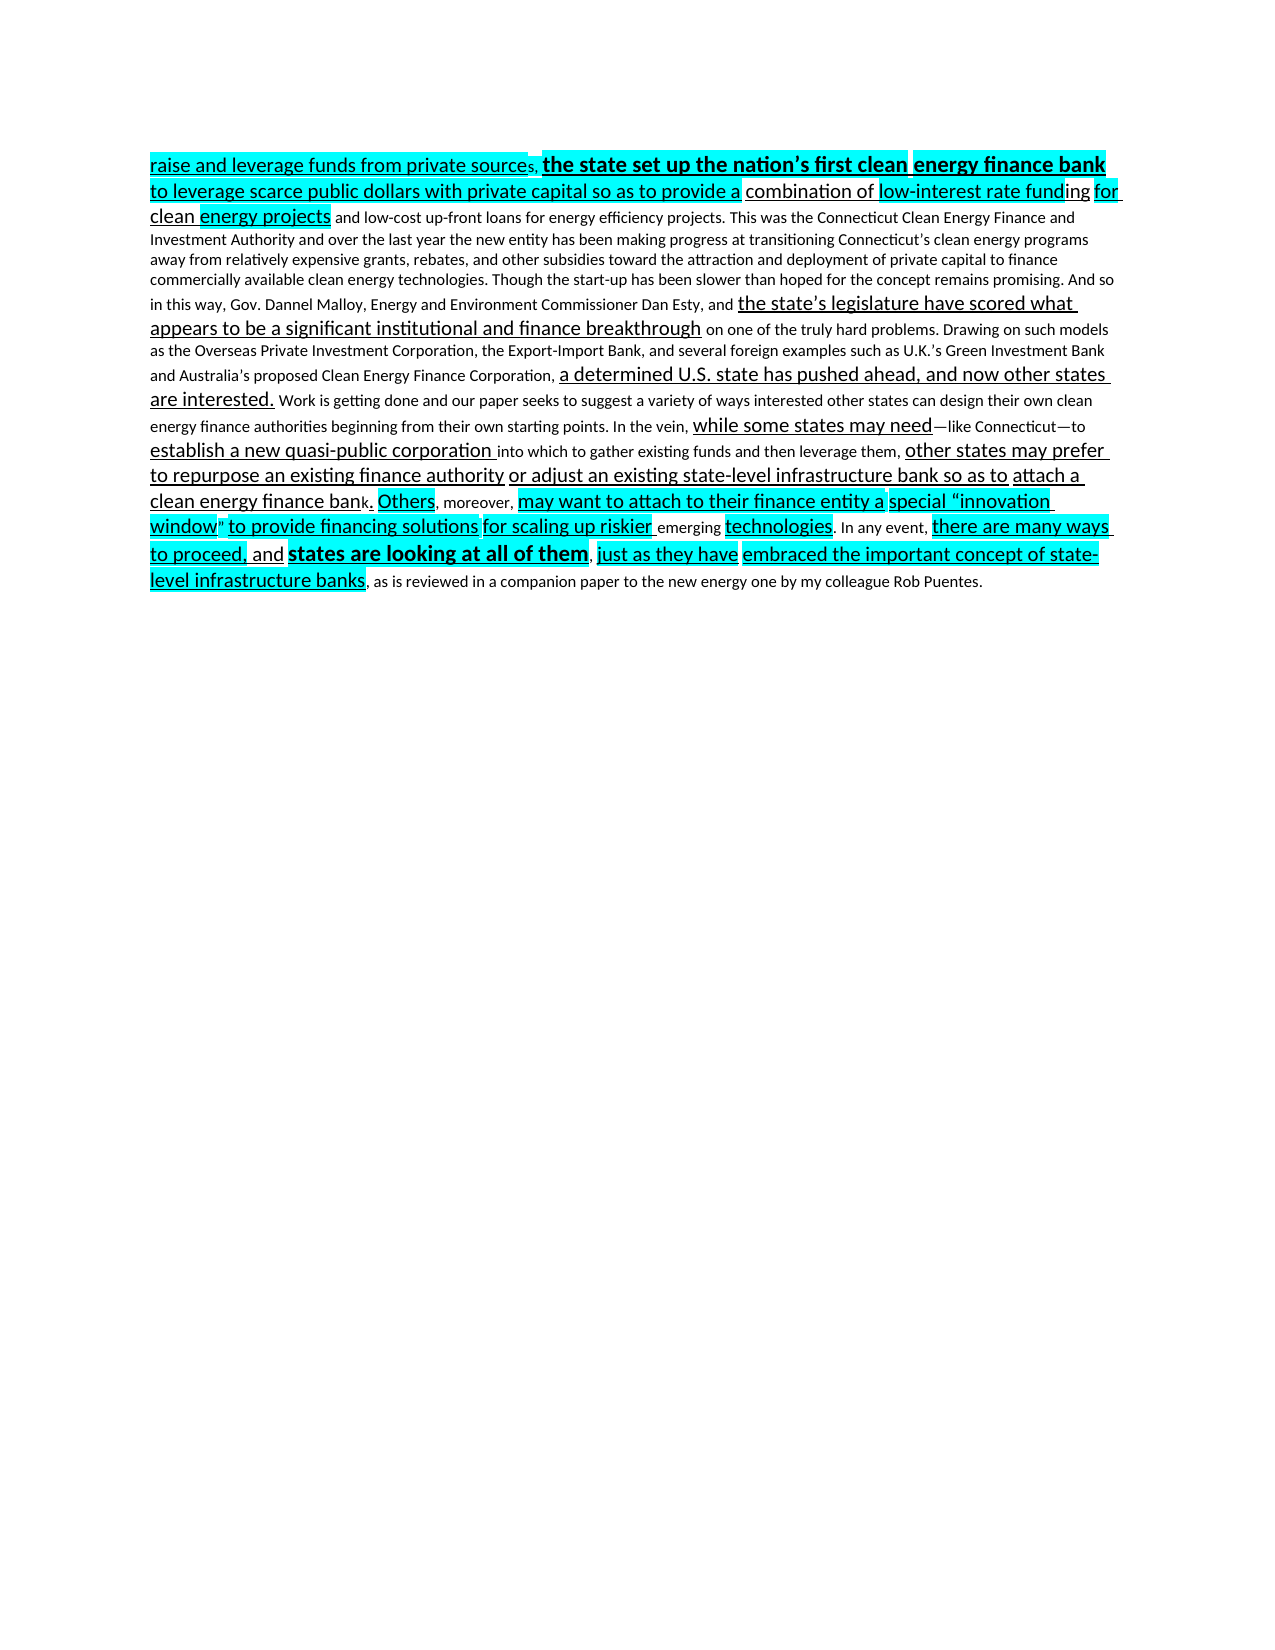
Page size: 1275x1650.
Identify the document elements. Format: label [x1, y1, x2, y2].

text [150, 150, 1125, 592]
